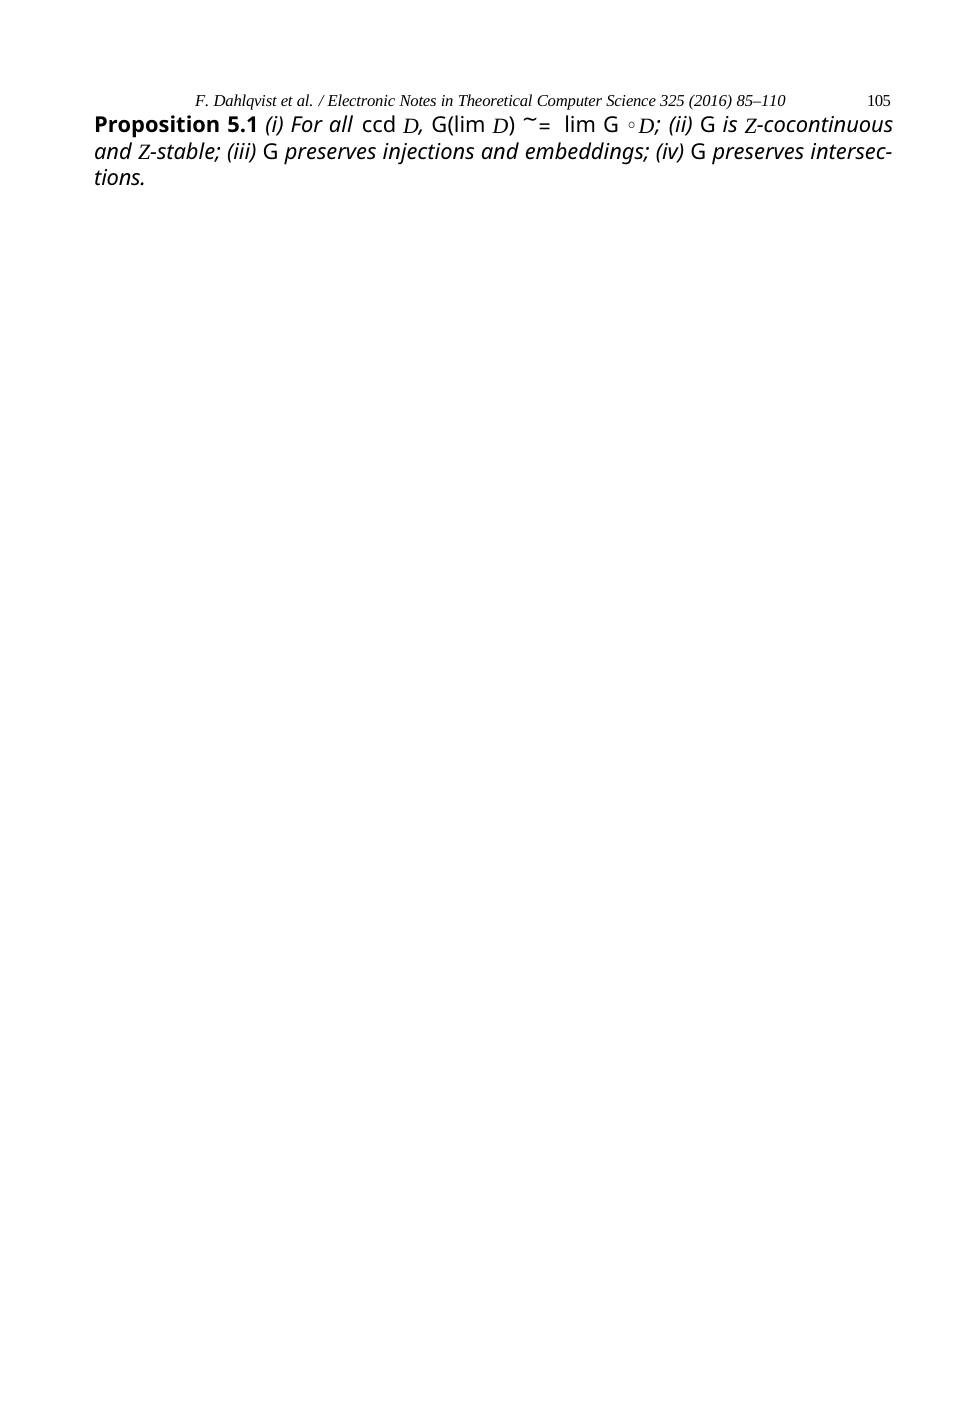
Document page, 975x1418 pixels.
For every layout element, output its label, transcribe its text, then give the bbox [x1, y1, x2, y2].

text Proposition 5.1 (i) For all ccd D, G(lim D) ∼= lim G ◦D; (ii) G is Z-cocontinuous and Z-stable; (iii) G preserves injections and embeddings; (iv) G preserves intersec- tions. [94, 110, 893, 192]
